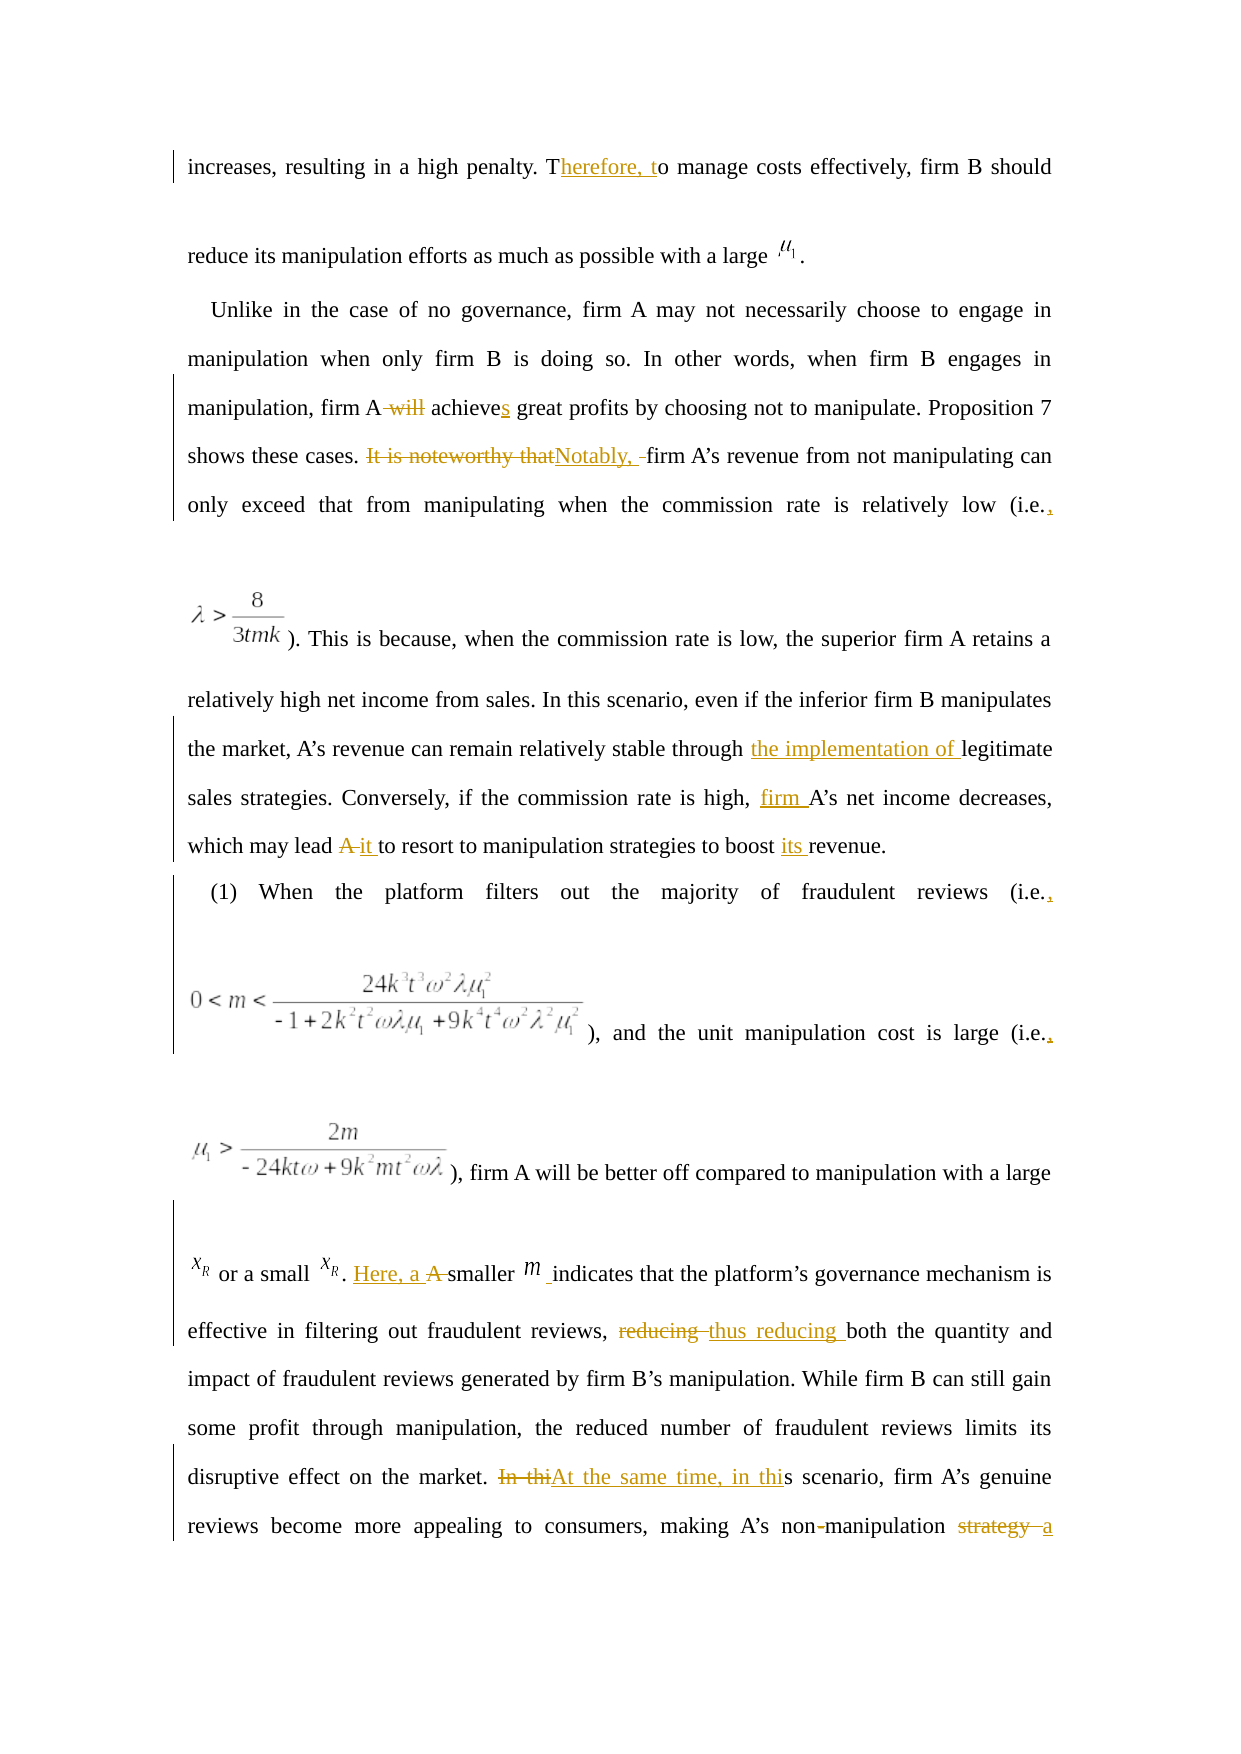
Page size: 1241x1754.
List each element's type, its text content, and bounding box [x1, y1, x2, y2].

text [187, 875, 1053, 1541]
text Unlike in the case of no governance, firm A may not necessarily choose to engage in manipulation when only firm B is doing so. In other words, when firm B engages in manipulation, firm A achieve great profits by choosing not to manipulate. Proposition 7 shows these cases. firm A’s revenue from not manipulating can only exceed that from manipulating when the commission rate is relatively low (i.e. ). This is because, when the commission rate is low, the superior firm A retains a relatively high net income from sales. In this scenario, even if the inferior firm B manipulates the market, A’s revenue can remain relatively stable through legitimate sales strategies. Conversely, if the commission rate is high, A’s net income decreases, which may lead to resort to manipulation strategies to boost revenue. [187, 293, 1053, 862]
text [187, 150, 1053, 280]
